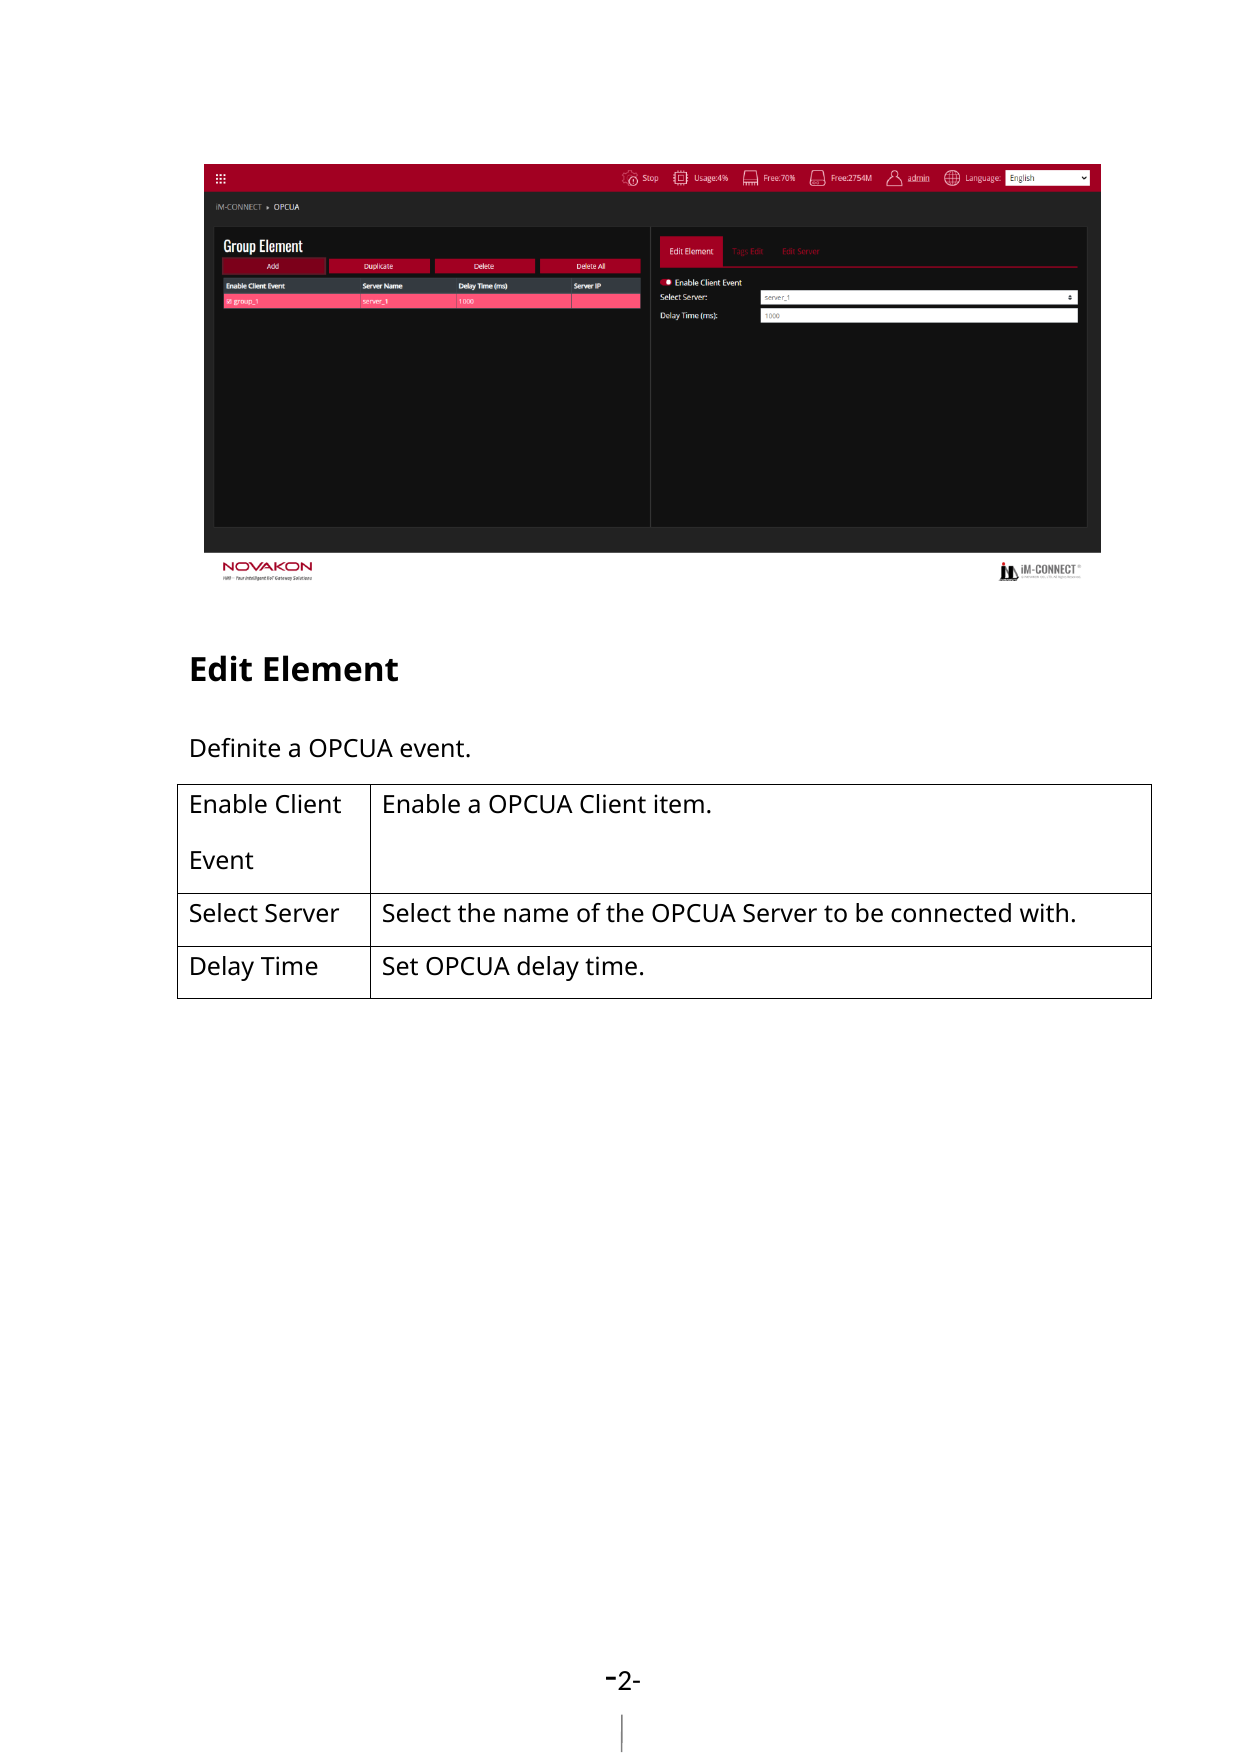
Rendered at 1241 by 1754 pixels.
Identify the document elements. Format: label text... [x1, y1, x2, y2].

picture [204, 164, 1101, 589]
table_header Enable a OPCUA Client item. [371, 785, 1151, 893]
text Definite a OPCUA event. [153, 729, 1152, 767]
table_header Enable Client Event [178, 785, 370, 893]
table_cell Select the name of the OPCUA Server to be connected with. [371, 894, 1151, 946]
table_cell Select Server [178, 894, 370, 946]
table_cell Delay Time [178, 947, 370, 998]
table_cell Set OPCUA delay time. [371, 947, 1151, 998]
text Edit Element [153, 631, 1152, 706]
